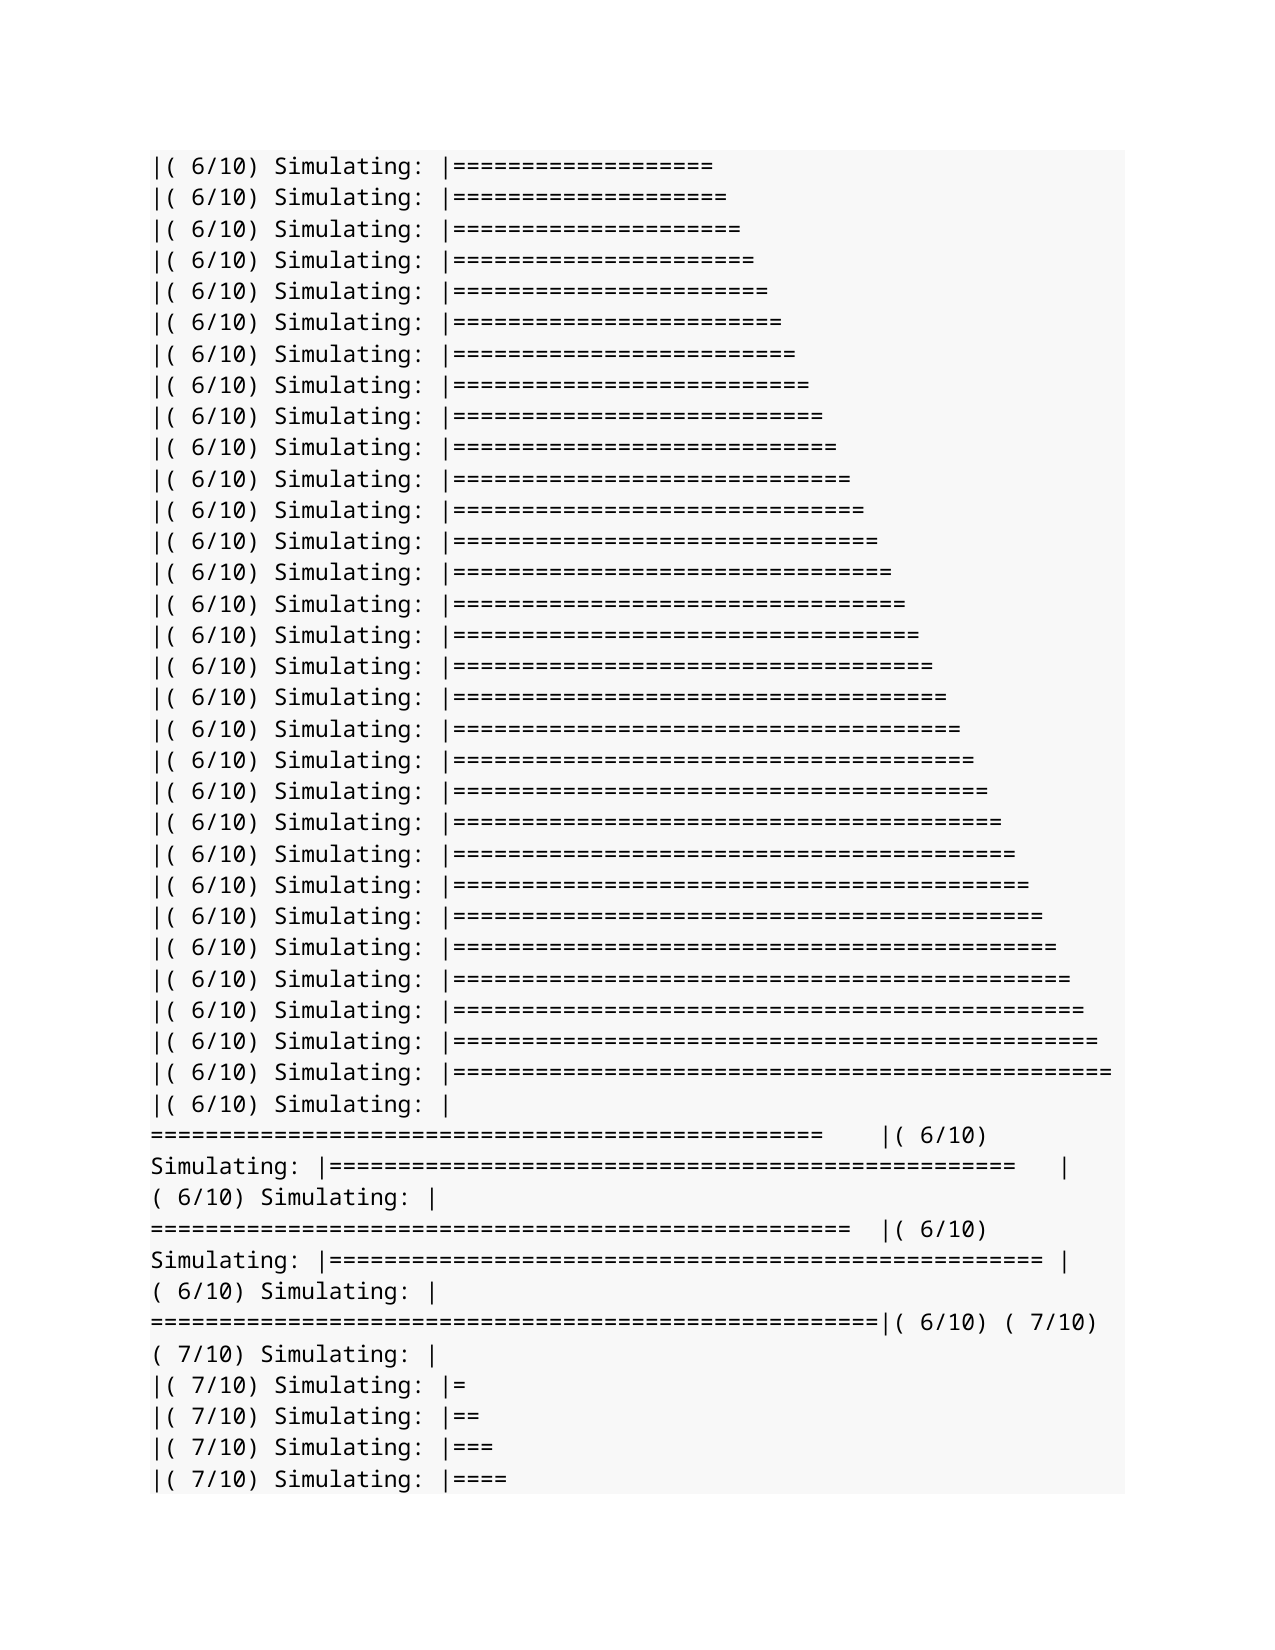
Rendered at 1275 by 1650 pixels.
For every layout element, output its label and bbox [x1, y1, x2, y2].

text [150, 150, 1125, 1494]
